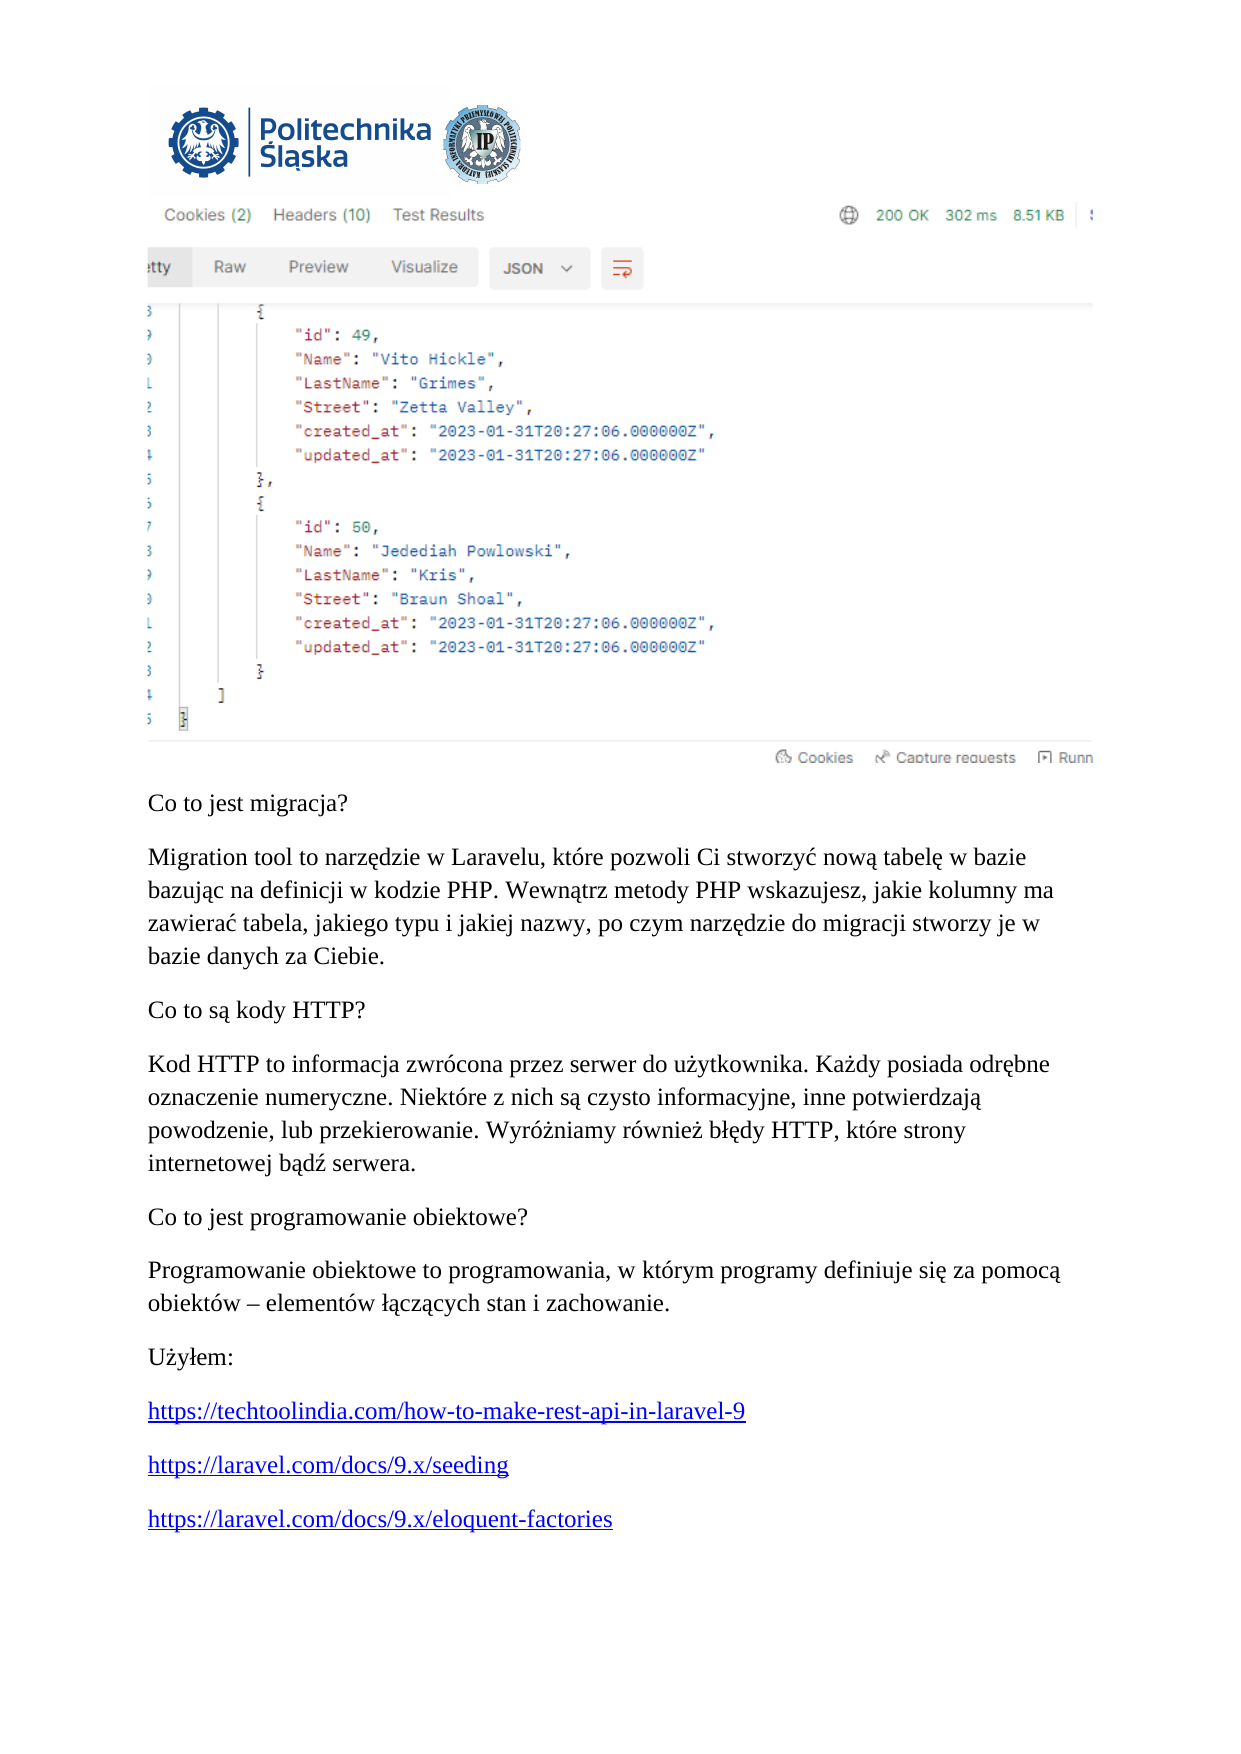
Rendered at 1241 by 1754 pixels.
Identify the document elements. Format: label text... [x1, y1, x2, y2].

text Co to jest migracja? [148, 788, 1092, 817]
text https://laravel.com/docs/9.x/eloquent-factories [148, 1504, 1092, 1533]
text Użyłem: [148, 1342, 1092, 1371]
text Co to są kody HTTP? [148, 995, 1092, 1023]
text https://laravel.com/docs/9.x/seeding [148, 1450, 1092, 1479]
text Programowanie obiektowe to programowania, w którym programy definiuje się za pomocą obiektów – elementów łączących stan i zachowanie. [148, 1255, 1092, 1317]
picture [147, 86, 1093, 763]
text Co to jest programowanie obiektowe? [148, 1202, 1092, 1230]
text Migration tool to narzędzie w Laravelu, które pozwoli Ci stworzyć nową tabelę w bazie bazując na definicji w kodzie PHP. Wewnątrz metody PHP wskazujesz, jakie kolumny ma zawierać tabela, jakiego typu i jakiej nazwy, po czym narzędzie do migracji stworzy je w bazie danych za Ciebie. [148, 842, 1092, 970]
text Kod HTTP to informacja zwrócona przez serwer do użytkownika. Każdy posiada odrębne oznaczenie numeryczne. Niektóre z nich są czysto informacyjne, inne potwierdzają powodzenie, lub przekierowanie. Wyróżniamy również błędy HTTP, które strony internetowej bądź serwera. [148, 1049, 1092, 1176]
text https://techtoolindia.com/how-to-make-rest-api-in-laravel-9 [148, 1396, 1092, 1425]
